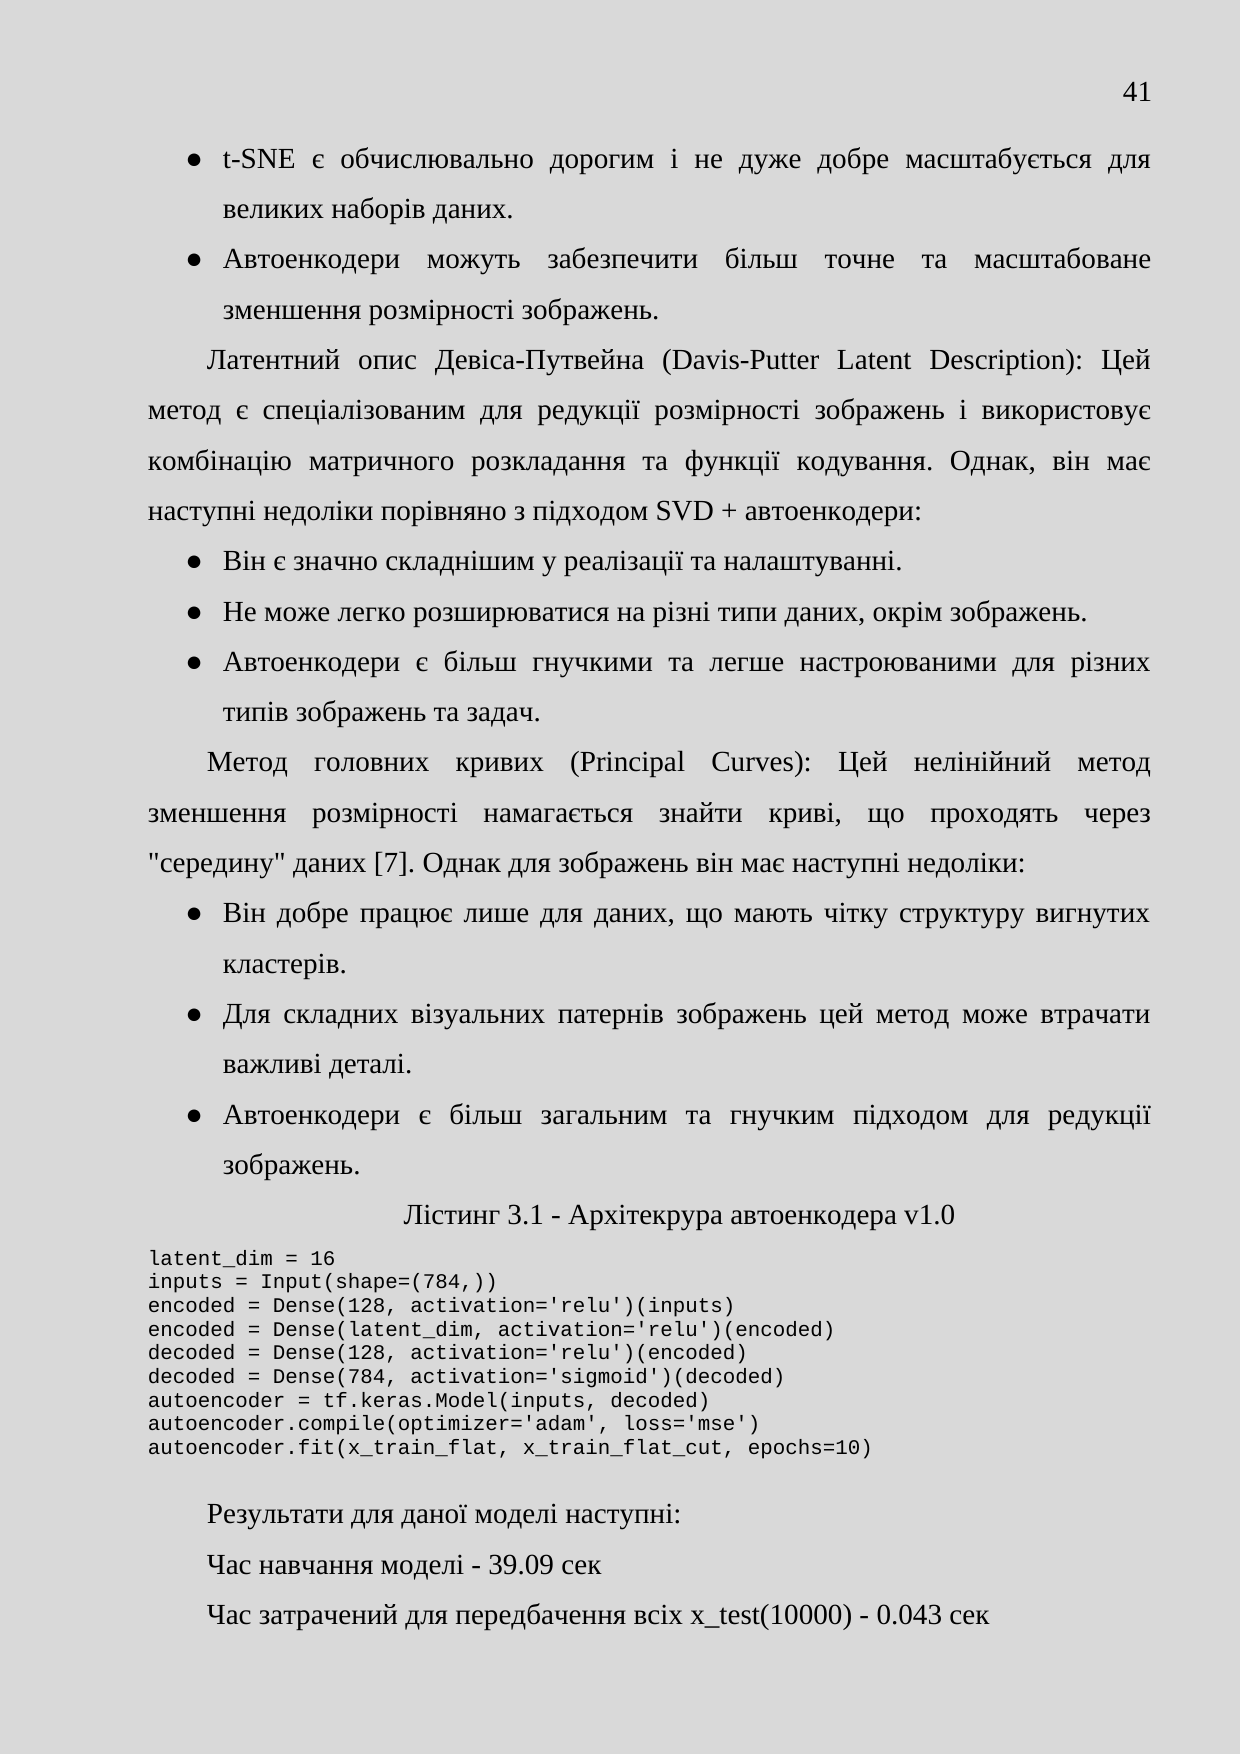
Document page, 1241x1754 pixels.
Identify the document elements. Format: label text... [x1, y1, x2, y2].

list Автоенкодери є більш загальним та гнучким підходом для редукції зображень. [185, 1097, 1152, 1181]
text Лістинг 3.1 - Архітекрура автоенкодера v1.0 [148, 1197, 1152, 1231]
list Він є значно складнішим у реалізації та налаштуванні. [185, 543, 1152, 577]
list t-SNE є обчислювально дорогим і не дуже добре масштабується для великих наборів даних. [185, 141, 1152, 225]
text decoded = Dense(128, activation='relu')(encoded) [148, 1342, 1152, 1366]
text Час навчання моделі - 39.09 сек [148, 1547, 1152, 1581]
text autoencoder.fit(x_train_flat, x_train_flat_cut, epochs=10) [148, 1437, 1152, 1461]
list Не може легко розширюватися на різні типи даних, окрім зображень. [185, 594, 1152, 627]
text autoencoder.compile(optimizer='adam', loss='mse') [148, 1413, 1152, 1437]
text encoded = Dense(128, activation='relu')(inputs) [148, 1295, 1152, 1319]
text Результати для даної моделі наступні: [148, 1497, 1152, 1530]
text inputs = Input(shape=(784,)) [148, 1271, 1152, 1295]
text Час затрачений для передбачення всіх x_test(10000) - 0.043 сек [148, 1597, 1152, 1631]
list Для складних візуальних патернів зображень цей метод може втрачати важливі деталі. [185, 996, 1152, 1080]
text Латентний опис Девіса-Путвейна (Davis-Putter Latent Description): Цей метод є спеціалізованим для редукції розмірності зображень і використовує комбінацію матричного розкладання та функції кодування. Однак, він має наступні недоліки порівняно з підходом SVD + автоенкодери: [148, 342, 1152, 527]
text decoded = Dense(784, activation='sigmoid')(decoded) [148, 1366, 1152, 1389]
text encoded = Dense(latent_dim, activation='relu')(encoded) [148, 1319, 1152, 1342]
text latent_dim = 16 [148, 1248, 1152, 1271]
text Метод головних кривих (Principal Curves): Цей нелінійний метод зменшення розмірності намагається знайти криві, що проходять через "середину" даних [7]. Однак для зображень він має наступні недоліки: [148, 744, 1152, 879]
list Автоенкодери можуть забезпечити більш точне та масштабоване зменшення розмірності зображень. [185, 241, 1152, 325]
text autoencoder = tf.keras.Model(inputs, decoded) [148, 1389, 1152, 1413]
list Він добре працює лише для даних, що мають чітку структуру вигнутих кластерів. [185, 896, 1152, 979]
list Автоенкодери є більш гнучкими та легше настроюваними для різних типів зображень та задач. [185, 644, 1152, 728]
